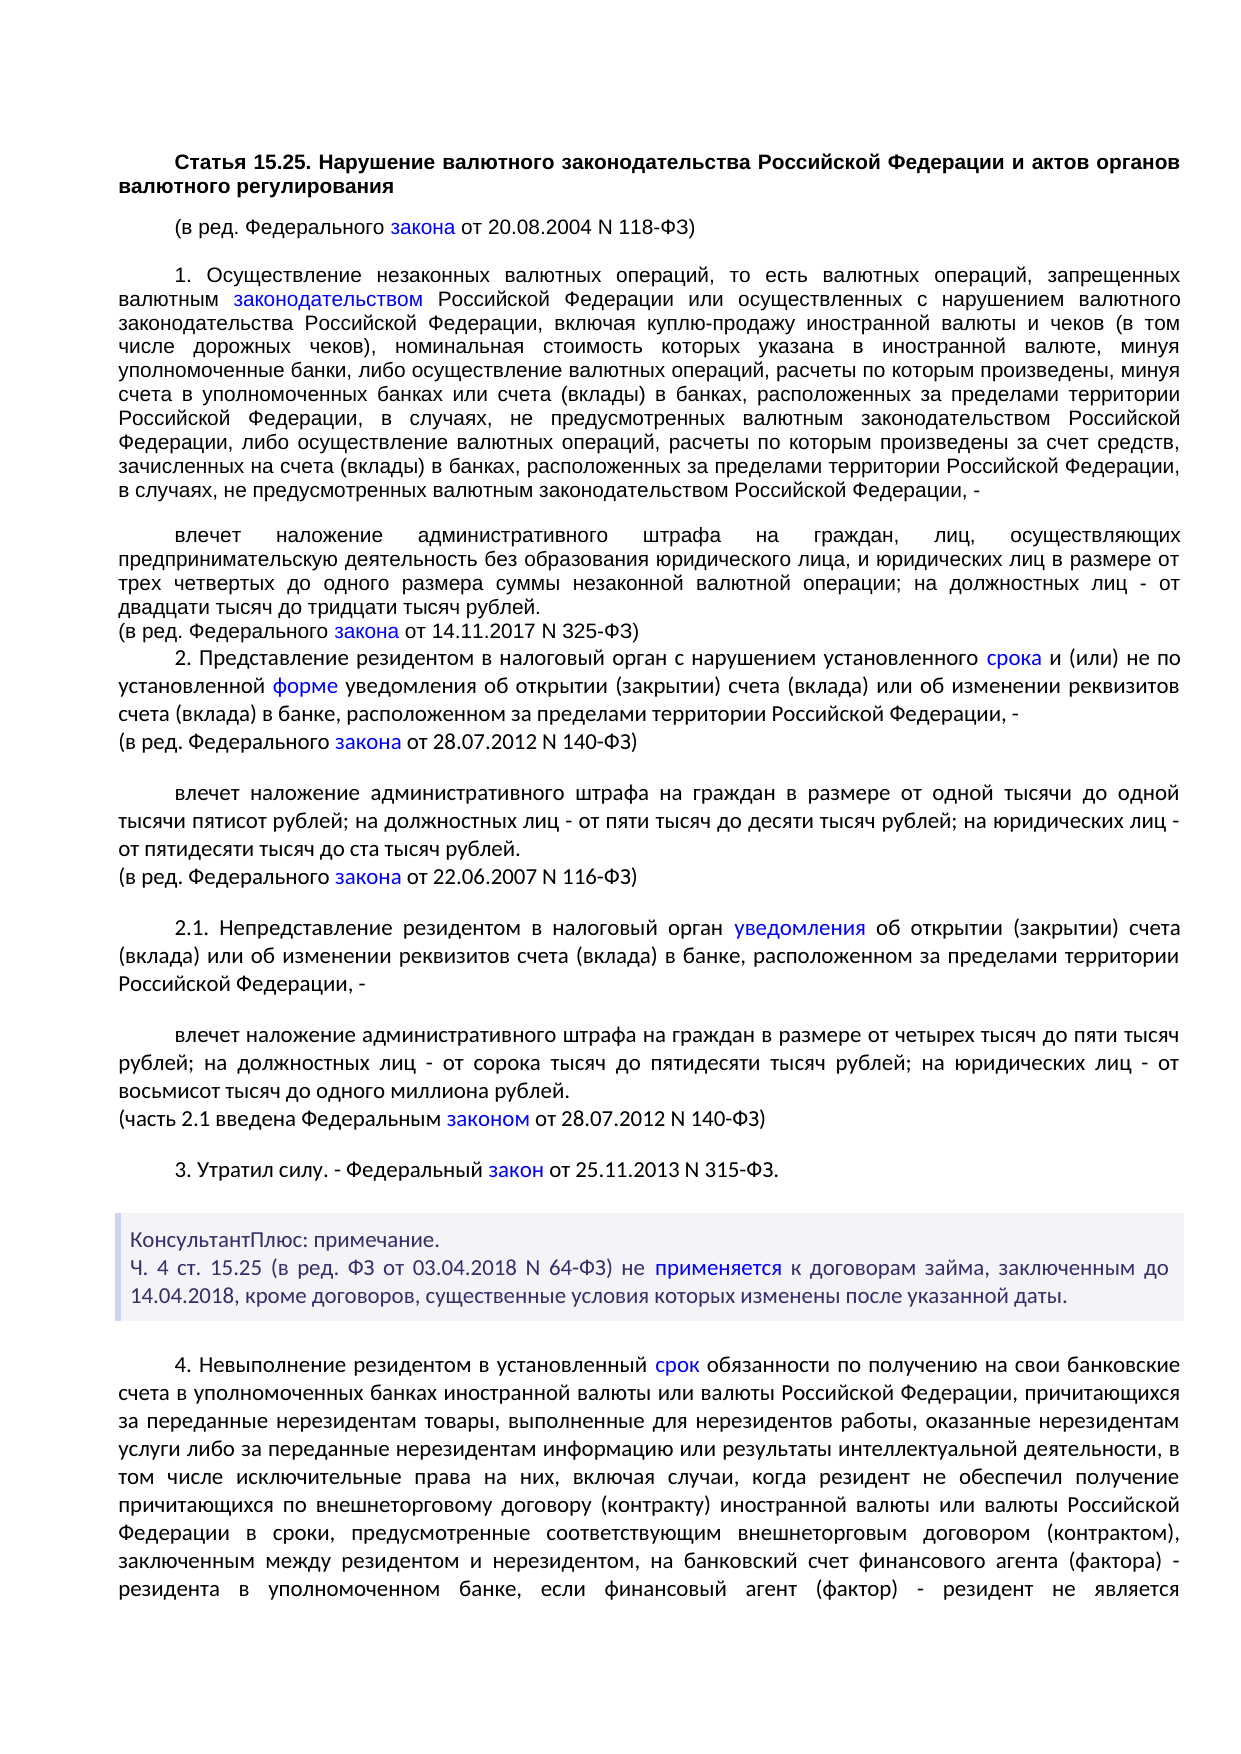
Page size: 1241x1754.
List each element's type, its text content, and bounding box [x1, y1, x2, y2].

text Статья 15.25. Нарушение валютного законодательства Российской Федерации и актов органов валютного регулирования [118, 150, 1181, 198]
text 2. Представление резидентом в налоговый орган с нарушением установленного срока и (или) не по установленной форме уведомления об открытии (закрытии) счета (вклада) или об изменении реквизитов счета (вклада) в банке, расположенном за пределами территории Российской Федерации, - [118, 643, 1181, 727]
text влечет наложение административного штрафа на граждан, лиц, осуществляющих предпринимательскую деятельность без образования юридического лица, и юридических лиц в размере от трех четвертых до одного размера суммы незаконной валютной операции; на должностных лиц - от двадцати тысяч до тридцати тысяч рублей. [118, 523, 1181, 619]
text влечет наложение административного штрафа на граждан в размере от четырех тысяч до пяти тысяч рублей; на должностных лиц - от сорока тысяч до пятидесяти тысяч рублей; на юридических лиц - от восьмисот тысяч до одного миллиона рублей. [118, 1020, 1181, 1104]
text (в ред. Федерального закона от 20.08.2004 N 118-ФЗ) [118, 214, 1181, 238]
text 2.1. Непредставление резидентом в налоговый орган уведомления об открытии (закрытии) счета (вклада) или об изменении реквизитов счета (вклада) в банке, расположенном за пределами территории Российской Федерации, - [118, 913, 1181, 997]
text (в ред. Федерального закона от 22.06.2007 N 116-ФЗ) [118, 862, 1181, 890]
text 3. Утратил силу. - Федеральный закон от 25.11.2013 N 315-ФЗ. [118, 1155, 1181, 1183]
text (в ред. Федерального закона от 28.07.2012 N 140-ФЗ) [118, 727, 1181, 755]
text влечет наложение административного штрафа на граждан в размере от одной тысячи до одной тысячи пятисот рублей; на должностных лиц - от пяти тысяч до десяти тысяч рублей; на юридических лиц - от пятидесяти тысяч до ста тысяч рублей. [118, 778, 1181, 862]
text 1. Осуществление незаконных валютных операций, то есть валютных операций, запрещенных валютным законодательством Российской Федерации или осуществленных с нарушением валютного законодательства Российской Федерации, включая куплю-продажу иностранной валюты и чеков (в том числе дорожных чеков), номинальная стоимость которых указана в иностранной валюте, минуя уполномоченные банки, либо осуществление валютных операций, расчеты по которым произведены, минуя счета в уполномоченных банках или счета (вклады) в банках, расположенных за пределами территории Российской Федерации, в случаях, не предусмотренных валютным законодательством Российской Федерации, либо осуществление валютных операций, расчеты по которым произведены за счет средств, зачисленных на счета (вклады) в банках, расположенных за пределами территории Российской Федерации, в случаях, не предусмотренных валютным законодательством Российской Федерации, - [118, 262, 1181, 502]
text (часть 2.1 введена Федеральным законом от 28.07.2012 N 140-ФЗ) [118, 1104, 1181, 1132]
text (в ред. Федерального закона от 14.11.2017 N 325-ФЗ) [118, 619, 1181, 643]
table_header КонсультантПлюс: примечание. Ч. 4 ст. 15.25 (в ред. ФЗ от 03.04.2018 N 64-ФЗ) не применяется к договорам займа, заключенным до 14.04.2018, кроме договоров, существенные условия которых изменены после указанной даты. [121, 1213, 1178, 1321]
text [118, 1350, 1181, 1602]
